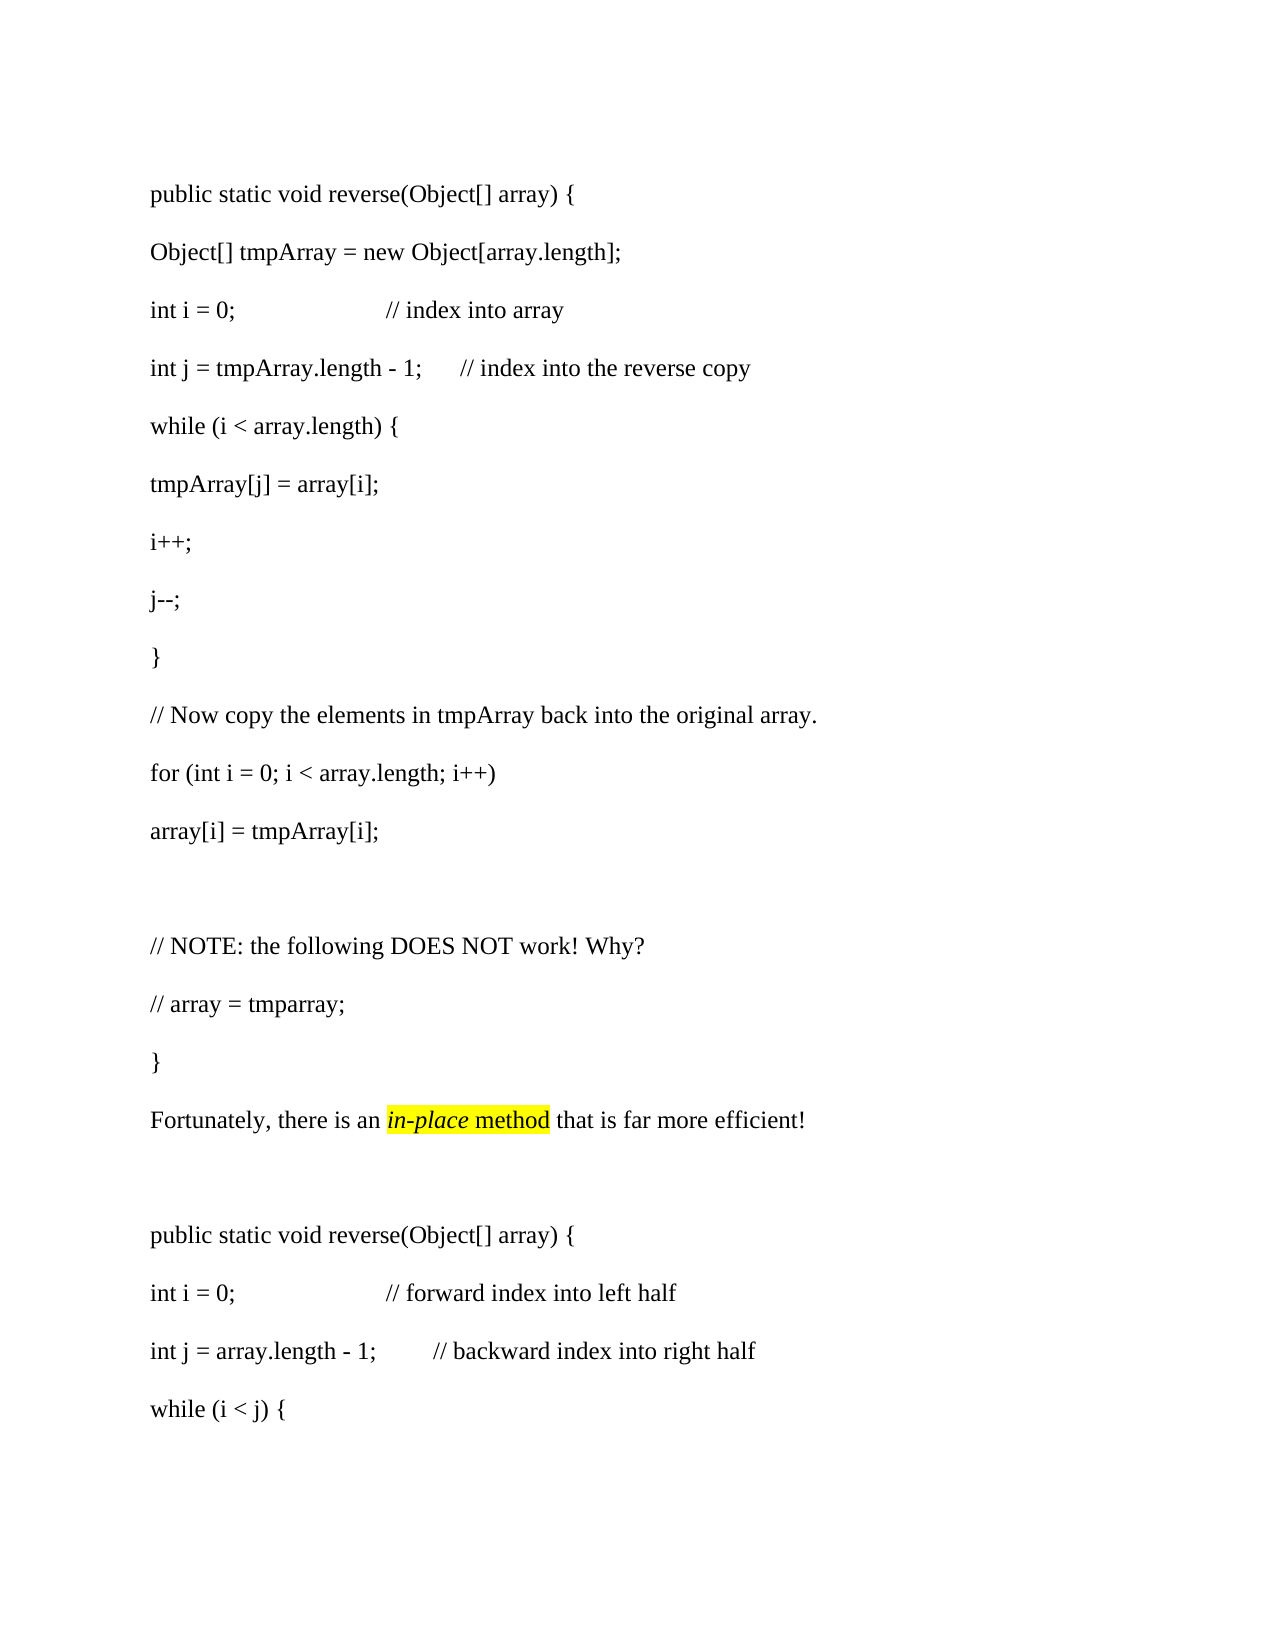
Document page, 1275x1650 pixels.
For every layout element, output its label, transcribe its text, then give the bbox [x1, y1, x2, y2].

text Fortunately, there is an in-place method that is far more efficient! [150, 1105, 387, 1134]
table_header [150, 1163, 762, 1452]
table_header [150, 150, 824, 1076]
text Fortunately, there is an in-place method that is far more efficient! [550, 1105, 1125, 1134]
